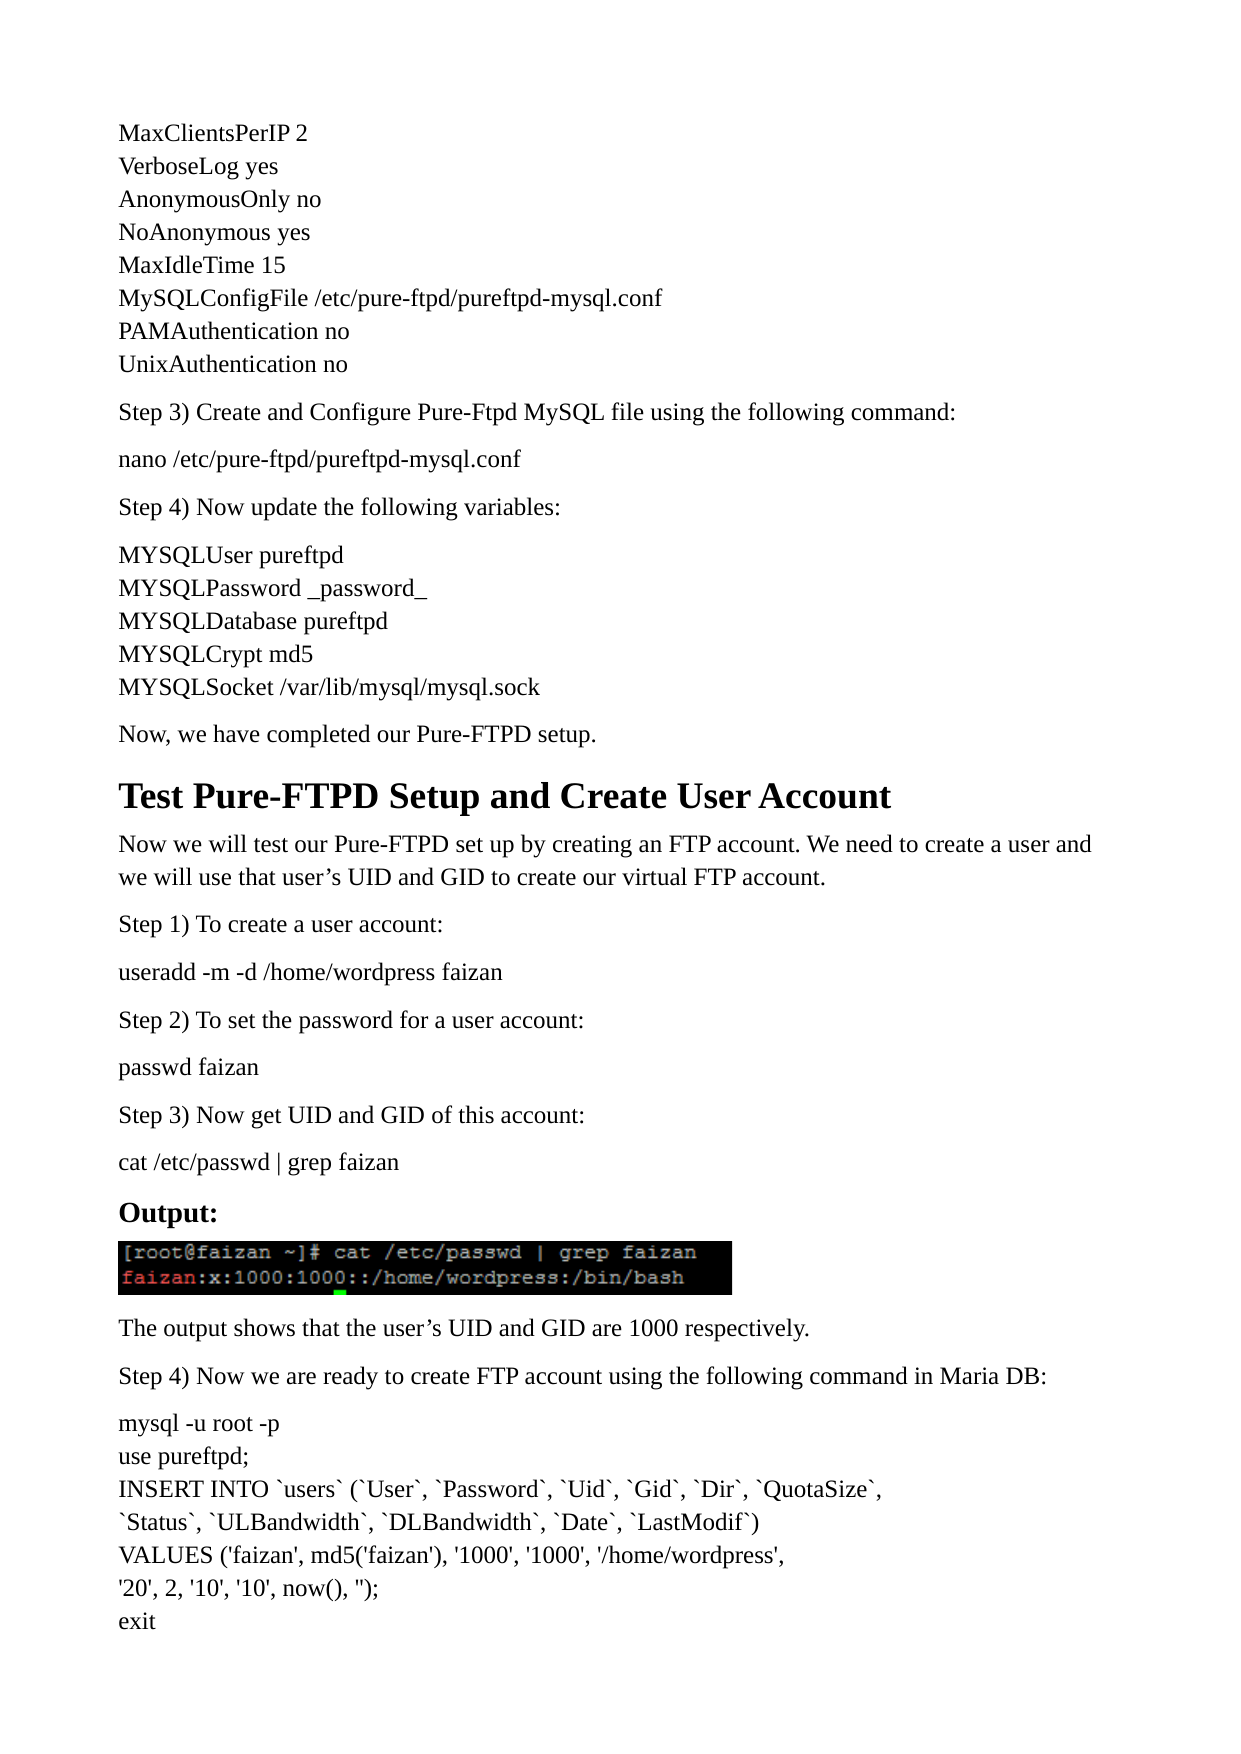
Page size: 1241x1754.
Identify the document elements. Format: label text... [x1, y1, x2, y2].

text mysql -u root -p [118, 1408, 1122, 1437]
text MySQLConfigFile /etc/pure-ftpd/pureftpd-mysql.conf [118, 283, 1122, 312]
text NoAnonymous yes [118, 217, 1122, 246]
text MaxClientsPerIP 2 [118, 118, 1122, 147]
picture [118, 1241, 733, 1295]
text PAMAuthentication no [118, 316, 1122, 345]
subtitle Output: [118, 1195, 1122, 1229]
text Step 3) Now get UID and GID of this account: [118, 1100, 1122, 1129]
text The output shows that the user’s UID and GID are 1000 respectively. [118, 1313, 1122, 1342]
text MYSQLCrypt md5 [118, 639, 1122, 667]
text `Status`, `ULBandwidth`, `DLBandwidth`, `Date`, `LastModif`) [118, 1507, 1122, 1536]
text MYSQLPassword _password_ [118, 573, 1122, 601]
text Step 4) Now we are ready to create FTP account using the following command in Maria DB: [118, 1361, 1122, 1389]
text MYSQLUser pureftpd [118, 540, 1122, 568]
text exit [118, 1606, 1122, 1635]
text cat /etc/passwd | grep faizan [118, 1147, 1122, 1176]
text use pureftpd; [118, 1441, 1122, 1470]
text Now, we have completed our Pure-FTPD setup. [118, 719, 1122, 748]
text Now we will test our Pure-FTPD set up by creating an FTP account. We need to create a user and we will use that user’s UID and GID to create our virtual FTP account. [118, 829, 1122, 891]
subtitle Test Pure-FTPD Setup and Create User Account [118, 773, 1122, 816]
text passwd faizan [118, 1052, 1122, 1081]
text MaxIdleTime 15 [118, 250, 1122, 279]
text MYSQLSocket /var/lib/mysql/mysql.sock [118, 672, 1122, 701]
text VerboseLog yes [118, 151, 1122, 180]
text AnonymousOnly no [118, 184, 1122, 213]
text Step 3) Create and Configure Pure-Ftpd MySQL file using the following command: [118, 397, 1122, 426]
text Step 1) To create a user account: [118, 909, 1122, 938]
text UnixAuthentication no [118, 349, 1122, 378]
text VALUES ('faizan', md5('faizan'), '1000', '1000', '/home/wordpress', [118, 1540, 1122, 1569]
text Step 4) Now update the following variables: [118, 492, 1122, 521]
text MYSQLDatabase pureftpd [118, 606, 1122, 634]
text '20', 2, '10', '10', now(), ''); [118, 1573, 1122, 1602]
text Step 2) To set the password for a user account: [118, 1005, 1122, 1033]
text useradd -m -d /home/wordpress faizan [118, 957, 1122, 986]
text INSERT INTO `users` (`User`, `Password`, `Uid`, `Gid`, `Dir`, `QuotaSize`, [118, 1474, 1122, 1503]
text nano /etc/pure-ftpd/pureftpd-mysql.conf [118, 444, 1122, 473]
